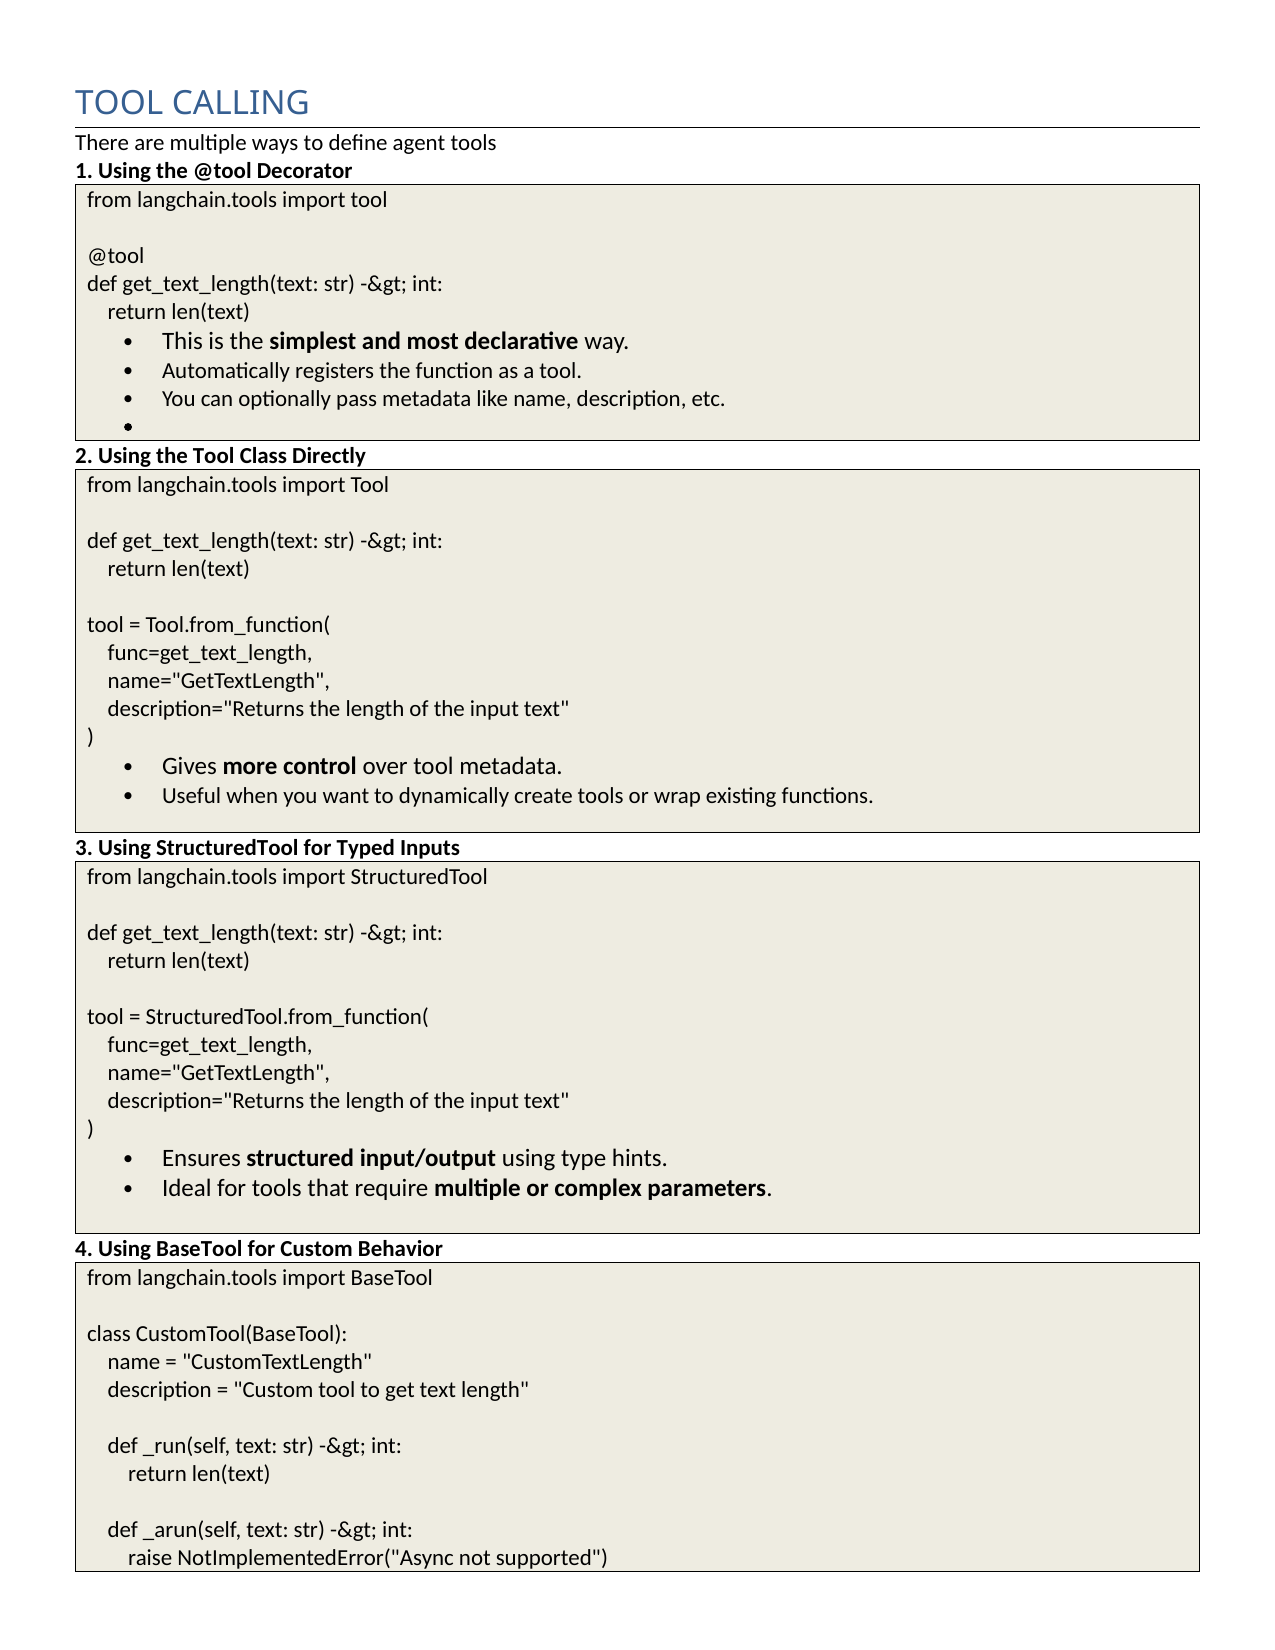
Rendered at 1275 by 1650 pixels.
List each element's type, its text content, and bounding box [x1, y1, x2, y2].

table_header from langchain.tools import tool @tool def get_text_length(text: str) -&gt; int: return len(text) This is the simplest and most declarative way. Automatically registers the function as a tool. You can optionally pass metadata like name, description, etc. [76, 185, 1199, 440]
text 3. Using StructuredTool for Typed Inputs [75, 833, 1200, 861]
text 4. Using BaseTool for Custom Behavior [75, 1234, 1200, 1262]
table_header from langchain.tools import StructuredTool def get_text_length(text: str) -&gt; int: return len(text) tool = StructuredTool.from_function( func=get_text_length, name="GetTextLength", description="Returns the length of the input text" ) Ensures structured input/output using type hints. Ideal for tools that require multiple or complex parameters. [76, 862, 1199, 1233]
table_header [76, 1263, 1199, 1571]
text 1. Using the @tool Decorator [75, 156, 1200, 184]
text 2. Using the Tool Class Directly [75, 441, 1200, 469]
subtitle TOOL CALLING [75, 79, 1200, 127]
text There are multiple ways to define agent tools [75, 128, 1200, 156]
table_header from langchain.tools import Tool def get_text_length(text: str) -&gt; int: return len(text) tool = Tool.from_function( func=get_text_length, name="GetTextLength", description="Returns the length of the input text" ) Gives more control over tool metadata. Useful when you want to dynamically create tools or wrap existing functions. [76, 470, 1199, 832]
